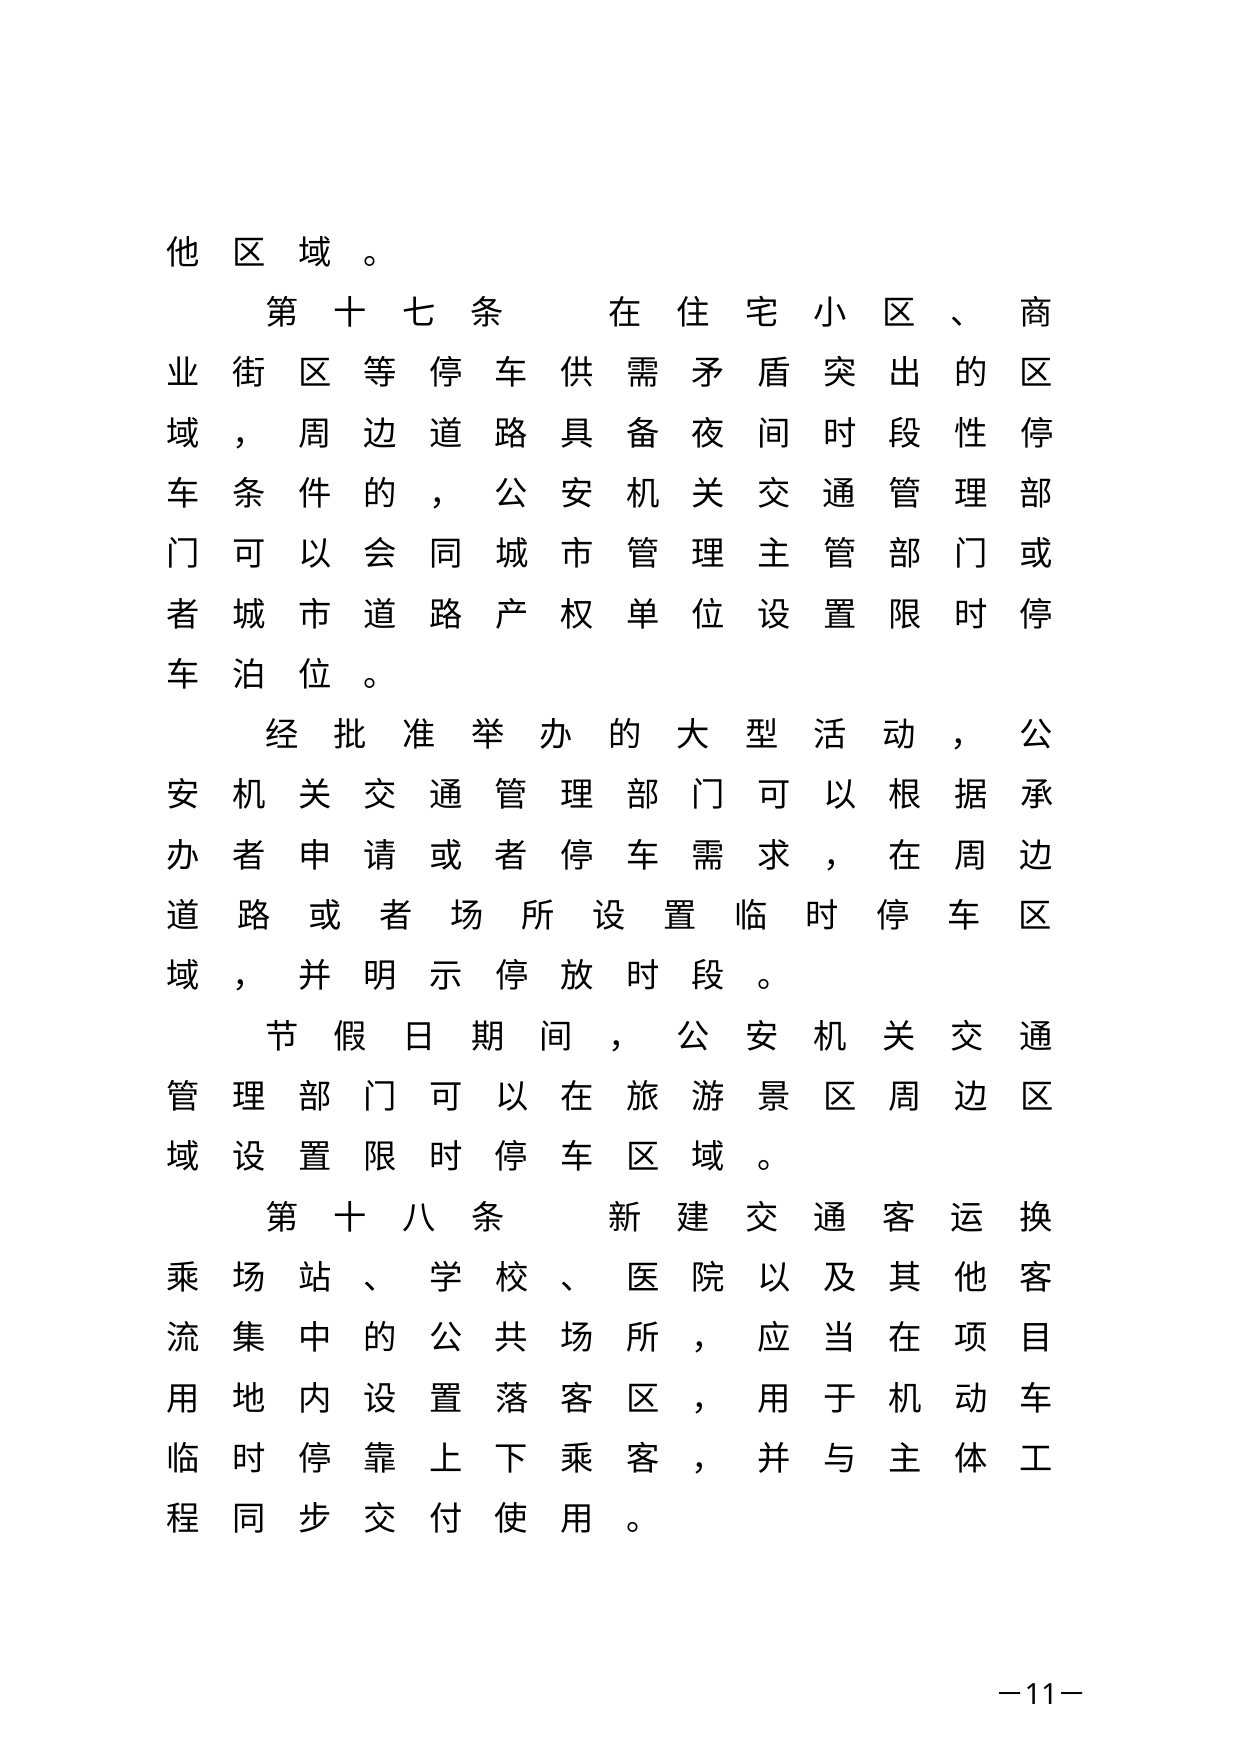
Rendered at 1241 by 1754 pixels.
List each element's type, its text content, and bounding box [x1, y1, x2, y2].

text 经批准举办的大型活动，公安机关交通管理部门可以根据承办者申请或者停车需求，在周边道路或者场所设置临时停车区域，并明示停放时段。 [167, 702, 1085, 1003]
text 第十七条 在住宅小区、商业街区等停车供需矛盾突出的区域，周边道路具备夜间时段性停车条件的，公安机关交通管理部门可以会同城市管理主管部门或者城市道路产权单位设置限时停车泊位。 [167, 280, 1085, 702]
text （五）法律、法规规定的其他区域。 [167, 219, 1085, 280]
text 第十八条 新建交通客运换乘场站、学校、医院以及其他客流集中的公共场所，应当在项目用地内设置落客区，用于机动车临时停靠上下乘客，并与主体工程同步交付使用。 [167, 1184, 1085, 1546]
text 节假日期间，公安机关交通管理部门可以在旅游景区周边区域设置限时停车区域。 [167, 1003, 1085, 1184]
